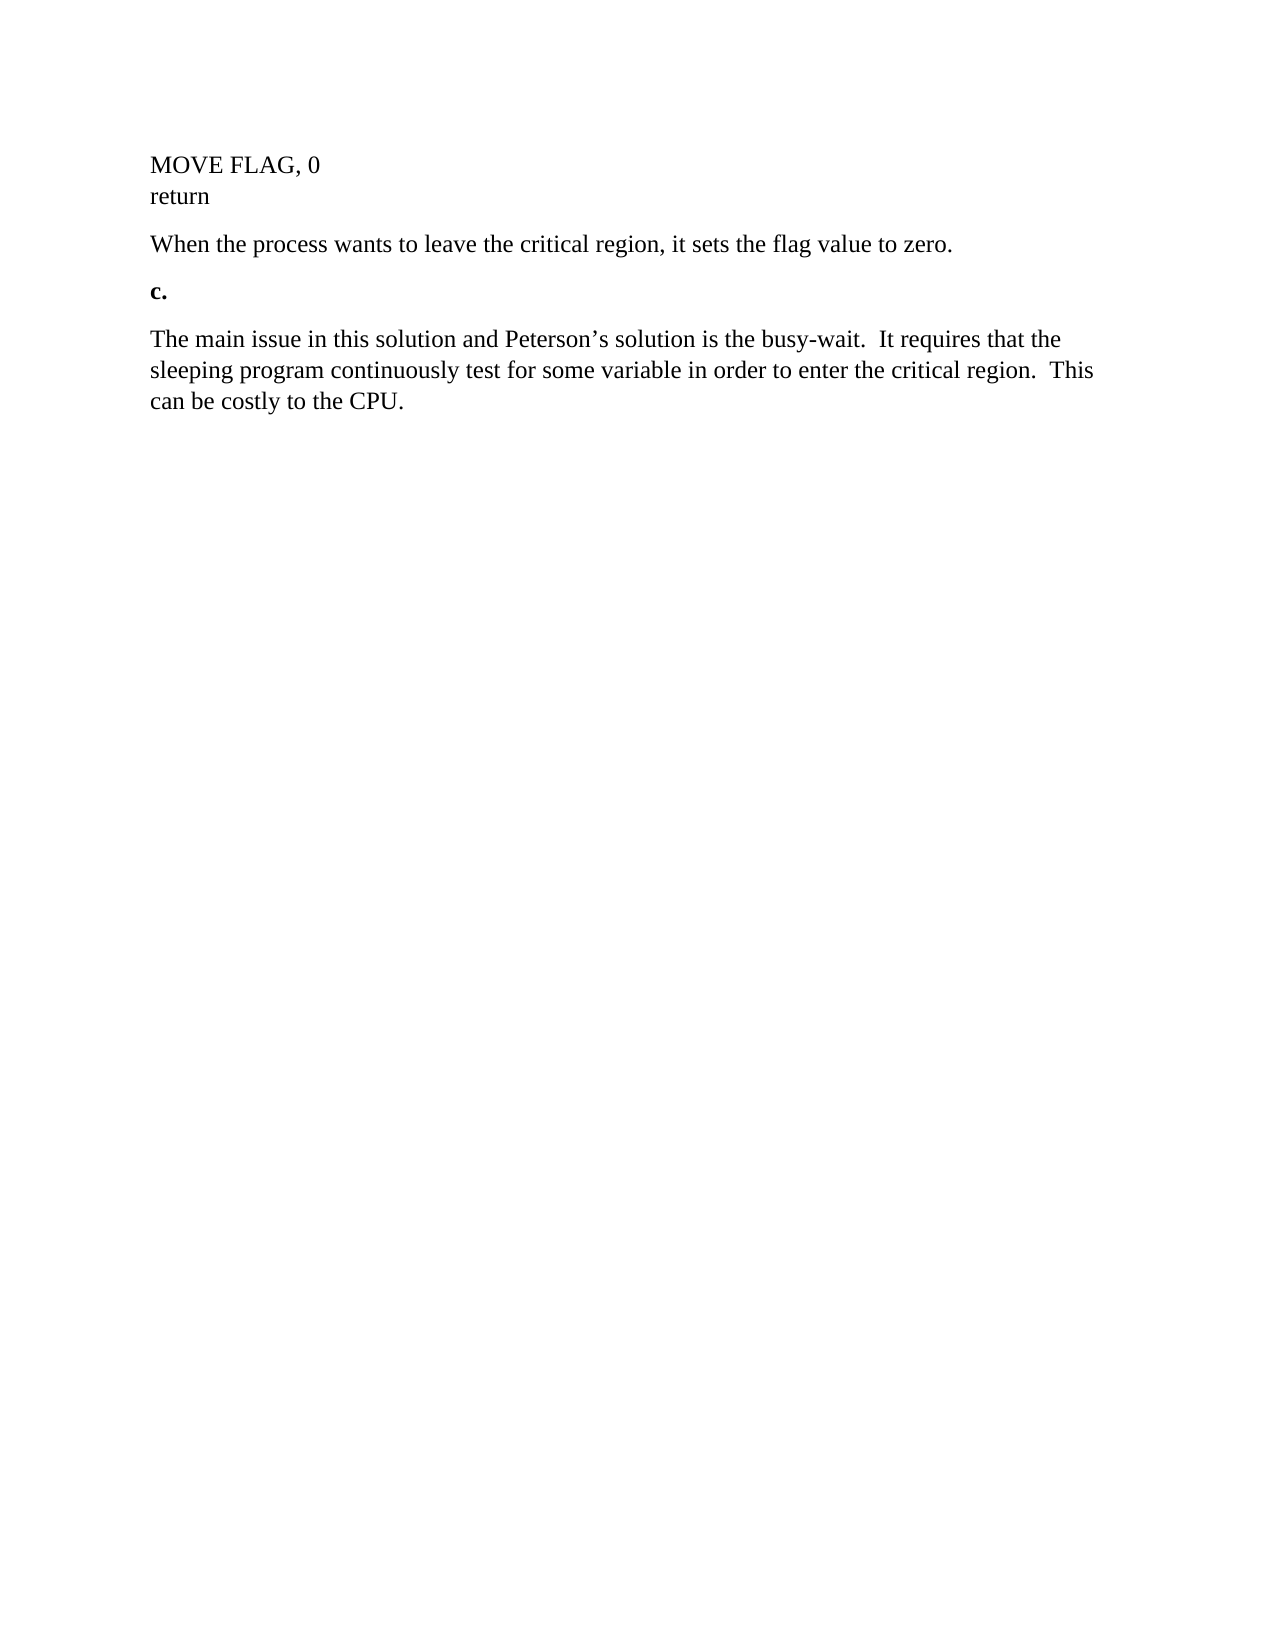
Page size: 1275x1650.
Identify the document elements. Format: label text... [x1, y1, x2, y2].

text When the process wants to leave the critical region, it sets the flag value to zero. [150, 229, 1125, 257]
text c. [150, 276, 1125, 305]
text MOVE FLAG, 0 return [150, 150, 1125, 210]
text The main issue in this solution and Peterson’s solution is the busy-wait. It requires that the sleeping program continuously test for some variable in order to enter the critical region. This can be costly to the CPU. [150, 324, 1125, 415]
